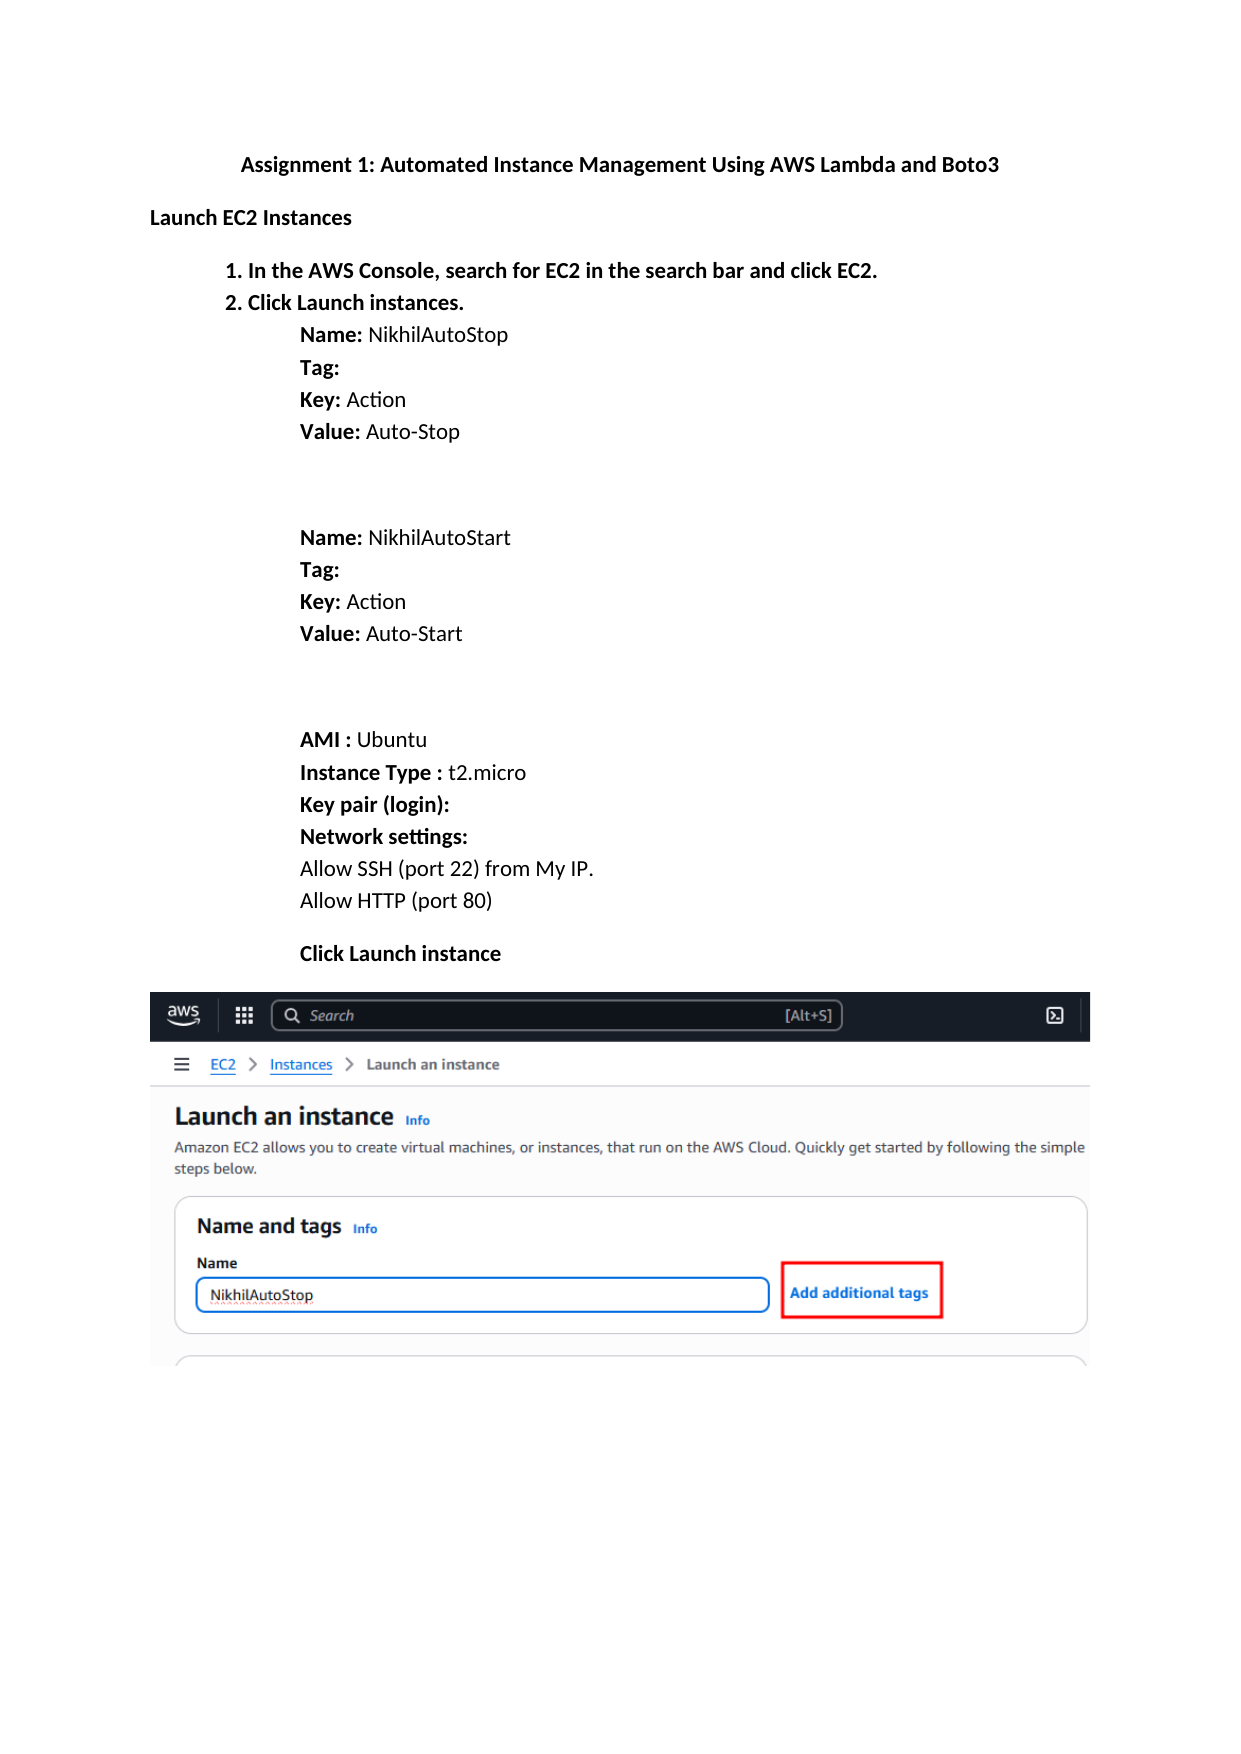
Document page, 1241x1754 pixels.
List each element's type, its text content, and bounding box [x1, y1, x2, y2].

text Launch EC2 Instances [150, 203, 1090, 231]
text AMI : Ubuntu Instance Type : t2.micro Key pair (login): Network settings: Allow SSH (port 22) from My IP. Allow HTTP (port 80) [225, 726, 1090, 914]
text Name: NikhilAutoStart Tag: Key: Action Value: Auto-Start [225, 523, 1090, 648]
picture [150, 992, 1091, 1366]
text Assignment 1: Automated Instance Management Using AWS Lambda and Boto3 [150, 150, 1090, 178]
text 1. In the AWS Console, search for EC2 in the search bar and click EC2. 2. Click Launch instances. Name: NikhilAutoStop Tag: Key: Action Value: Auto-Stop [150, 256, 1090, 445]
text Click Launch instance [225, 939, 1090, 968]
